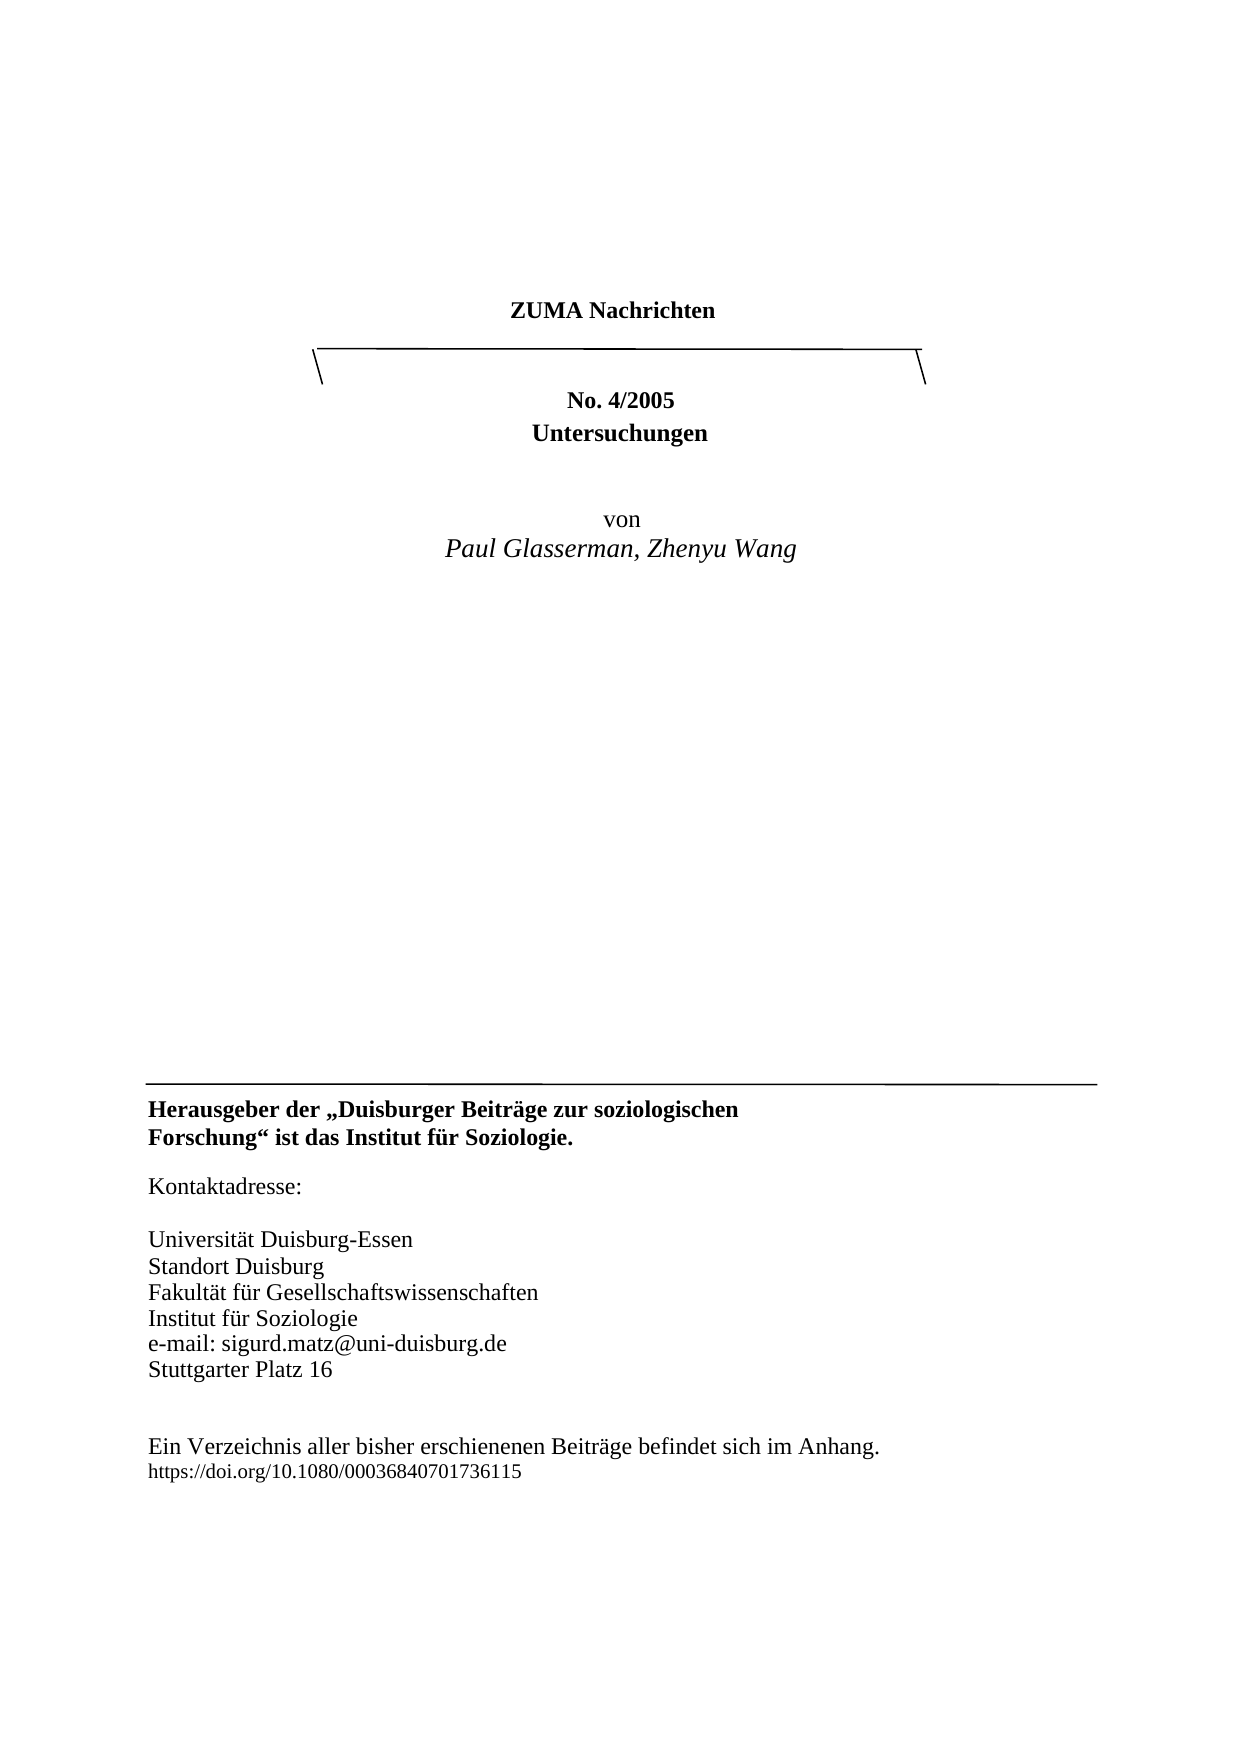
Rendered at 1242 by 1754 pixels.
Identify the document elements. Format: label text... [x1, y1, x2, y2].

text von [148, 504, 1096, 533]
text Stuttgarter Platz 16 [148, 1357, 443, 1383]
text Kontaktadresse: [148, 1172, 1092, 1199]
text Standort Duisburg [148, 1253, 1092, 1280]
text Fakultät für Gesellschaftswissenschaften [148, 1280, 1092, 1306]
text Ein Verzeichnis aller bisher erschienenen Beiträge befindet sich im Anhang. [148, 1432, 1092, 1459]
text No. 4/2005 [148, 386, 1094, 414]
text Paul Glasserman, Zhenyu Wang [148, 533, 1094, 564]
text Universität Duisburg-Essen [148, 1225, 1092, 1253]
text Institut für Soziologie [148, 1306, 1092, 1332]
text Untersuchungen [148, 418, 1092, 446]
text Herausgeber der „Duisburger Beiträge zur soziologischen Forschung“ ist das Institut für Soziologie. [148, 1096, 837, 1150]
text https://doi.org/10.1080/00036840701736115 [148, 1459, 1092, 1483]
text e-mail: sigurd.matz@uni-duisburg.de [148, 1332, 1092, 1357]
text ZUMA Nachrichten [148, 297, 1077, 324]
